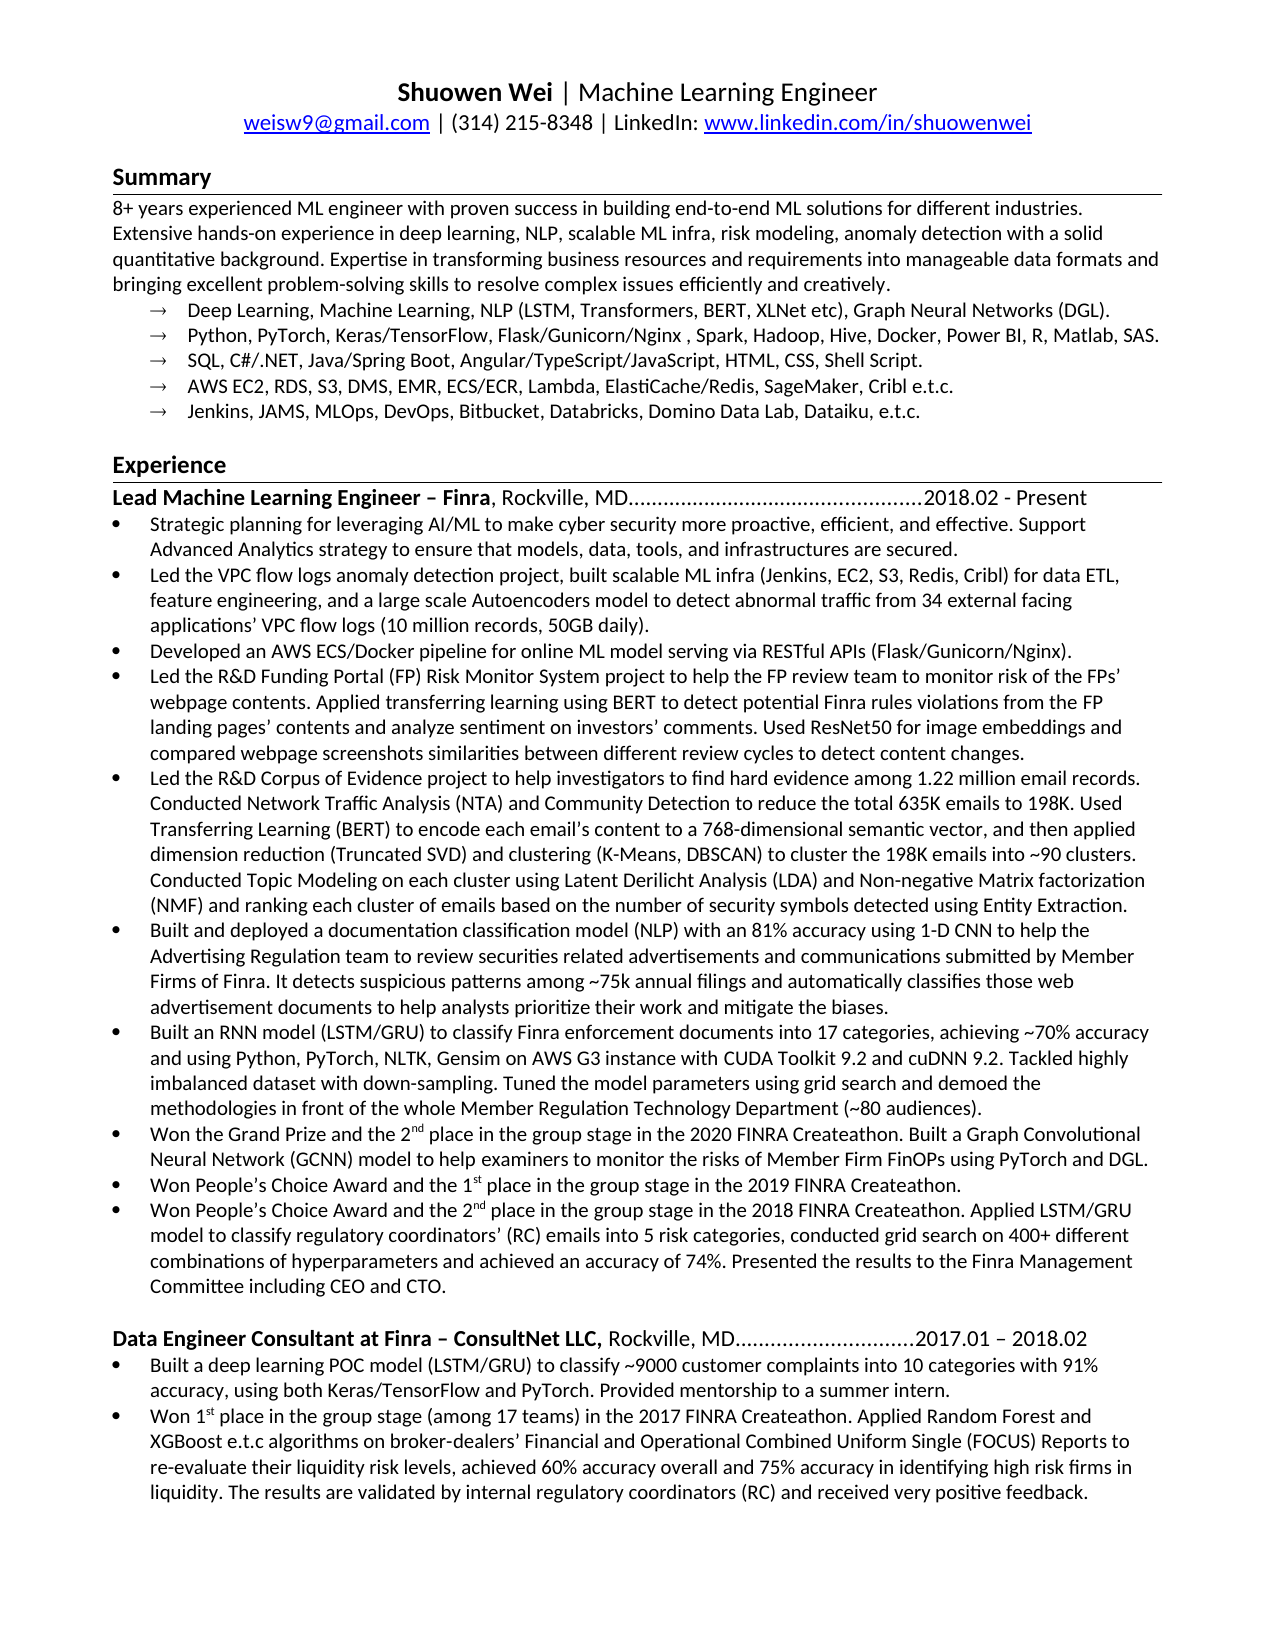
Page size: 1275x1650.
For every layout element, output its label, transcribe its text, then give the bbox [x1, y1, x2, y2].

list Won People’s Choice Award and the 2nd place in the group stage in the 2018 FINRA Createathon. Applied LSTM/GRU model to classify regulatory coordinators’ (RC) emails into 5 risk categories, conducted grid search on 400+ different combinations of hyperparameters and achieved an accuracy of 74%. Presented the results to the Finra Management Committee including CEO and CTO. [112, 1197, 1155, 1299]
text 8+ years experienced ML engineer with proven success in building end-to-end ML solutions for different industries. Extensive hands-on experience in deep learning, NLP, scalable ML infra, risk modeling, anomaly detection with a solid quantitative background. Expertise in transforming business resources and requirements into manageable data formats and bringing excellent problem-solving skills to resolve complex issues efficiently and creatively. [112, 195, 1162, 297]
text weisw9@gmail.com | (314) 215-8348 | LinkedIn: www.linkedin.com/in/shuowenwei [112, 108, 1162, 136]
list Won the Grand Prize and the 2nd place in the group stage in the 2020 FINRA Createathon. Built a Graph Convolutional Neural Network (GCNN) model to help examiners to monitor the risks of Member Firm FinOPs using PyTorch and DGL. [112, 1121, 1155, 1172]
list Built a deep learning POC model (LSTM/GRU) to classify ~9000 customer complaints into 10 categories with 91% accuracy, using both Keras/TensorFlow and PyTorch. Provided mentorship to a summer intern. [112, 1352, 1162, 1403]
list AWS EC2, RDS, S3, DMS, EMR, ECS/ECR, Lambda, ElastiCache/Redis, SageMaker, Cribl e.t.c. [150, 373, 1162, 398]
text Data Engineer Consultant at Finra – ConsultNet LLC, Rockville, MD 2017.01 – 2018.02 [112, 1324, 1162, 1352]
list Developed an AWS ECS/Docker pipeline for online ML model serving via RESTful APIs (Flask/Gunicorn/Nginx). [112, 638, 1162, 663]
list Led the R&D Funding Portal (FP) Risk Monitor System project to help the FP review team to monitor risk of the FPs’ webpage contents. Applied transferring learning using BERT to detect potential Finra rules violations from the FP landing pages’ contents and analyze sentiment on investors’ comments. Used ResNet50 for image embeddings and compared webpage screenshots similarities between different review cycles to detect content changes. [112, 663, 1155, 765]
list Led the R&D Corpus of Evidence project to help investigators to find hard evidence among 1.22 million email records. Conducted Network Traffic Analysis (NTA) and Community Detection to reduce the total 635K emails to 198K. Used Transferring Learning (BERT) to encode each email’s content to a 768-dimensional semantic vector, and then applied dimension reduction (Truncated SVD) and clustering (K-Means, DBSCAN) to cluster the 198K emails into ~90 clusters. Conducted Topic Modeling on each cluster using Latent Derilicht Analysis (LDA) and Non-negative Matrix factorization (NMF) and ranking each cluster of emails based on the number of security symbols detected using Entity Extraction. [112, 765, 1162, 918]
list Jenkins, JAMS, MLOps, DevOps, Bitbucket, Databricks, Domino Data Lab, Dataiku, e.t.c. [150, 398, 1162, 424]
text Summary [112, 161, 1162, 195]
list SQL, C#/.NET, Java/Spring Boot, Angular/TypeScript/JavaScript, HTML, CSS, Shell Script. [150, 348, 1162, 373]
list Won 1st place in the group stage (among 17 teams) in the 2017 FINRA Createathon. Applied Random Forest and XGBoost e.t.c algorithms on broker-dealers’ Financial and Operational Combined Uniform Single (FOCUS) Reports to re-evaluate their liquidity risk levels, achieved 60% accuracy overall and 75% accuracy in identifying high risk firms in liquidity. The results are validated by internal regulatory coordinators (RC) and received very positive feedback. [112, 1403, 1155, 1505]
list Won People’s Choice Award and the 1st place in the group stage in the 2019 FINRA Createathon. [112, 1172, 1155, 1197]
list Strategic planning for leveraging AI/ML to make cyber security more proactive, efficient, and effective. Support Advanced Analytics strategy to ensure that models, data, tools, and infrastructures are secured. [112, 511, 1162, 562]
text Experience [112, 449, 1162, 483]
text Shuowen Wei | Machine Learning Engineer [112, 75, 1162, 108]
list Python, PyTorch, Keras/TensorFlow, Flask/Gunicorn/Nginx , Spark, Hadoop, Hive, Docker, Power BI, R, Matlab, SAS. [150, 322, 1162, 348]
text Lead Machine Learning Engineer – Finra, Rockville, MD 2018.02 - Present [112, 483, 1162, 511]
list Built an RNN model (LSTM/GRU) to classify Finra enforcement documents into 17 categories, achieving ~70% accuracy and using Python, PyTorch, NLTK, Gensim on AWS G3 instance with CUDA Toolkit 9.2 and cuDNN 9.2. Tackled highly imbalanced dataset with down-sampling. Tuned the model parameters using grid search and demoed the methodologies in front of the whole Member Regulation Technology Department (~80 audiences). [112, 1019, 1162, 1121]
list Led the VPC flow logs anomaly detection project, built scalable ML infra (Jenkins, EC2, S3, Redis, Cribl) for data ETL, feature engineering, and a large scale Autoencoders model to detect abnormal traffic from 34 external facing applications’ VPC flow logs (10 million records, 50GB daily). [112, 562, 1162, 638]
list Deep Learning, Machine Learning, NLP (LSTM, Transformers, BERT, XLNet etc), Graph Neural Networks (DGL). [150, 297, 1162, 322]
list Built and deployed a documentation classification model (NLP) with an 81% accuracy using 1-D CNN to help the Advertising Regulation team to review securities related advertisements and communications submitted by Member Firms of Finra. It detects suspicious patterns among ~75k annual filings and automatically classifies those web advertisement documents to help analysts prioritize their work and mitigate the biases. [112, 918, 1162, 1019]
